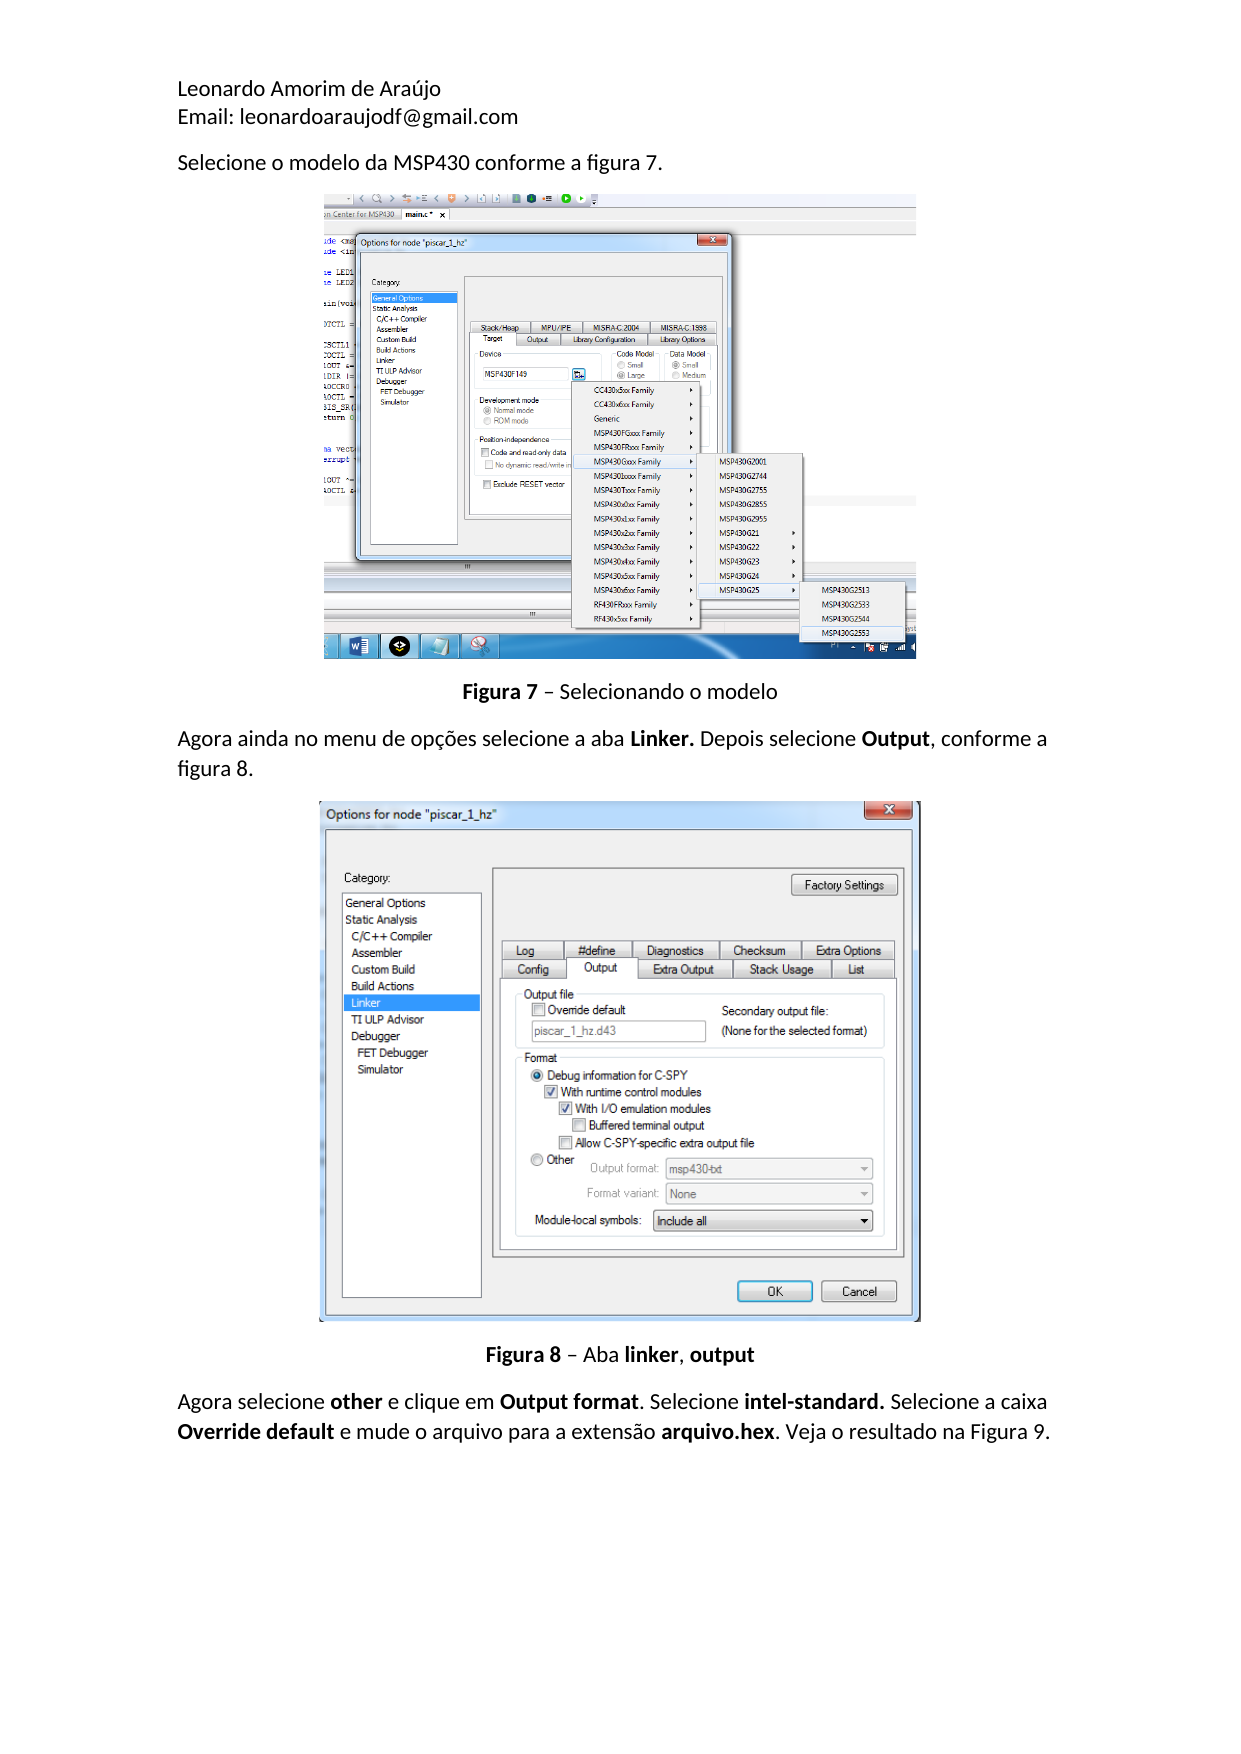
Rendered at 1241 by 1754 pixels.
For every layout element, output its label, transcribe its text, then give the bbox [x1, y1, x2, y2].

picture [324, 194, 917, 659]
text Selecione o modelo da MSP430 conforme a figura 7. [177, 148, 1063, 176]
text Agora ainda no menu de opções selecione a aba Linker. Depois selecione Output, conforme a figura 8. [177, 724, 1063, 782]
text Figura 7 – Selecionando o modelo [177, 677, 1063, 705]
picture [319, 801, 921, 1322]
text Figura 8 – Aba linker, output [177, 1340, 1063, 1368]
text Agora selecione other e clique em Output format. Selecione intel-standard. Selecione a caixa Override default e mude o arquivo para a extensão arquivo.hex. Veja o resultado na Figura 9. [177, 1387, 1063, 1446]
